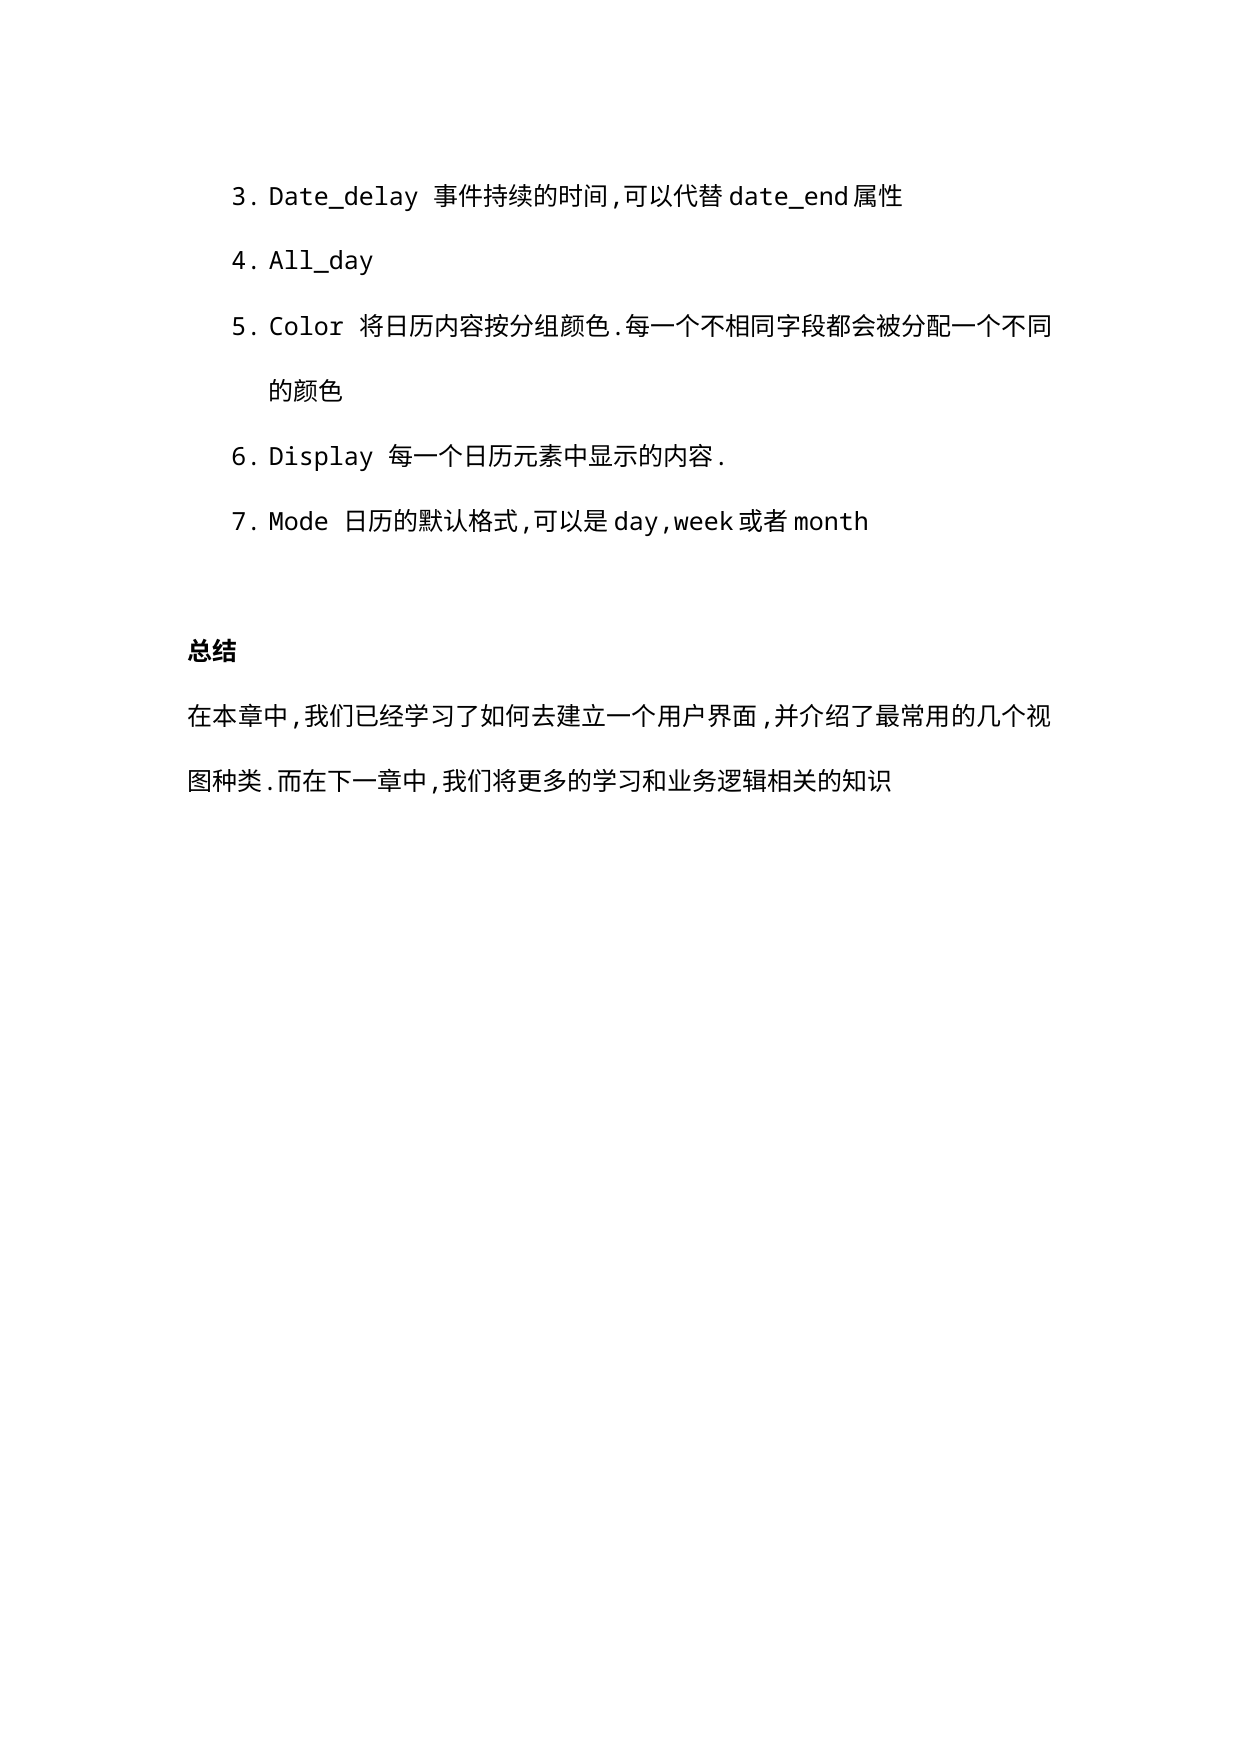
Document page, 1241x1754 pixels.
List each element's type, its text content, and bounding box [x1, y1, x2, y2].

text 在本章中,我们已经学习了如何去建立一个用户界面,并介绍了最常用的几个视图种类.而在下一章中,我们将更多的学习和业务逻辑相关的知识 [187, 682, 1053, 812]
list Mode 日历的默认格式,可以是day,week或者month [231, 487, 1053, 552]
list Date_delay 事件持续的时间,可以代替date_end属性 [231, 162, 1053, 227]
list Display 每一个日历元素中显示的内容. [231, 422, 1053, 487]
text 总结 [187, 617, 1053, 682]
list All_day [231, 227, 1053, 292]
list Color 将日历内容按分组颜色.每一个不相同字段都会被分配一个不同的颜色 [231, 292, 1053, 422]
